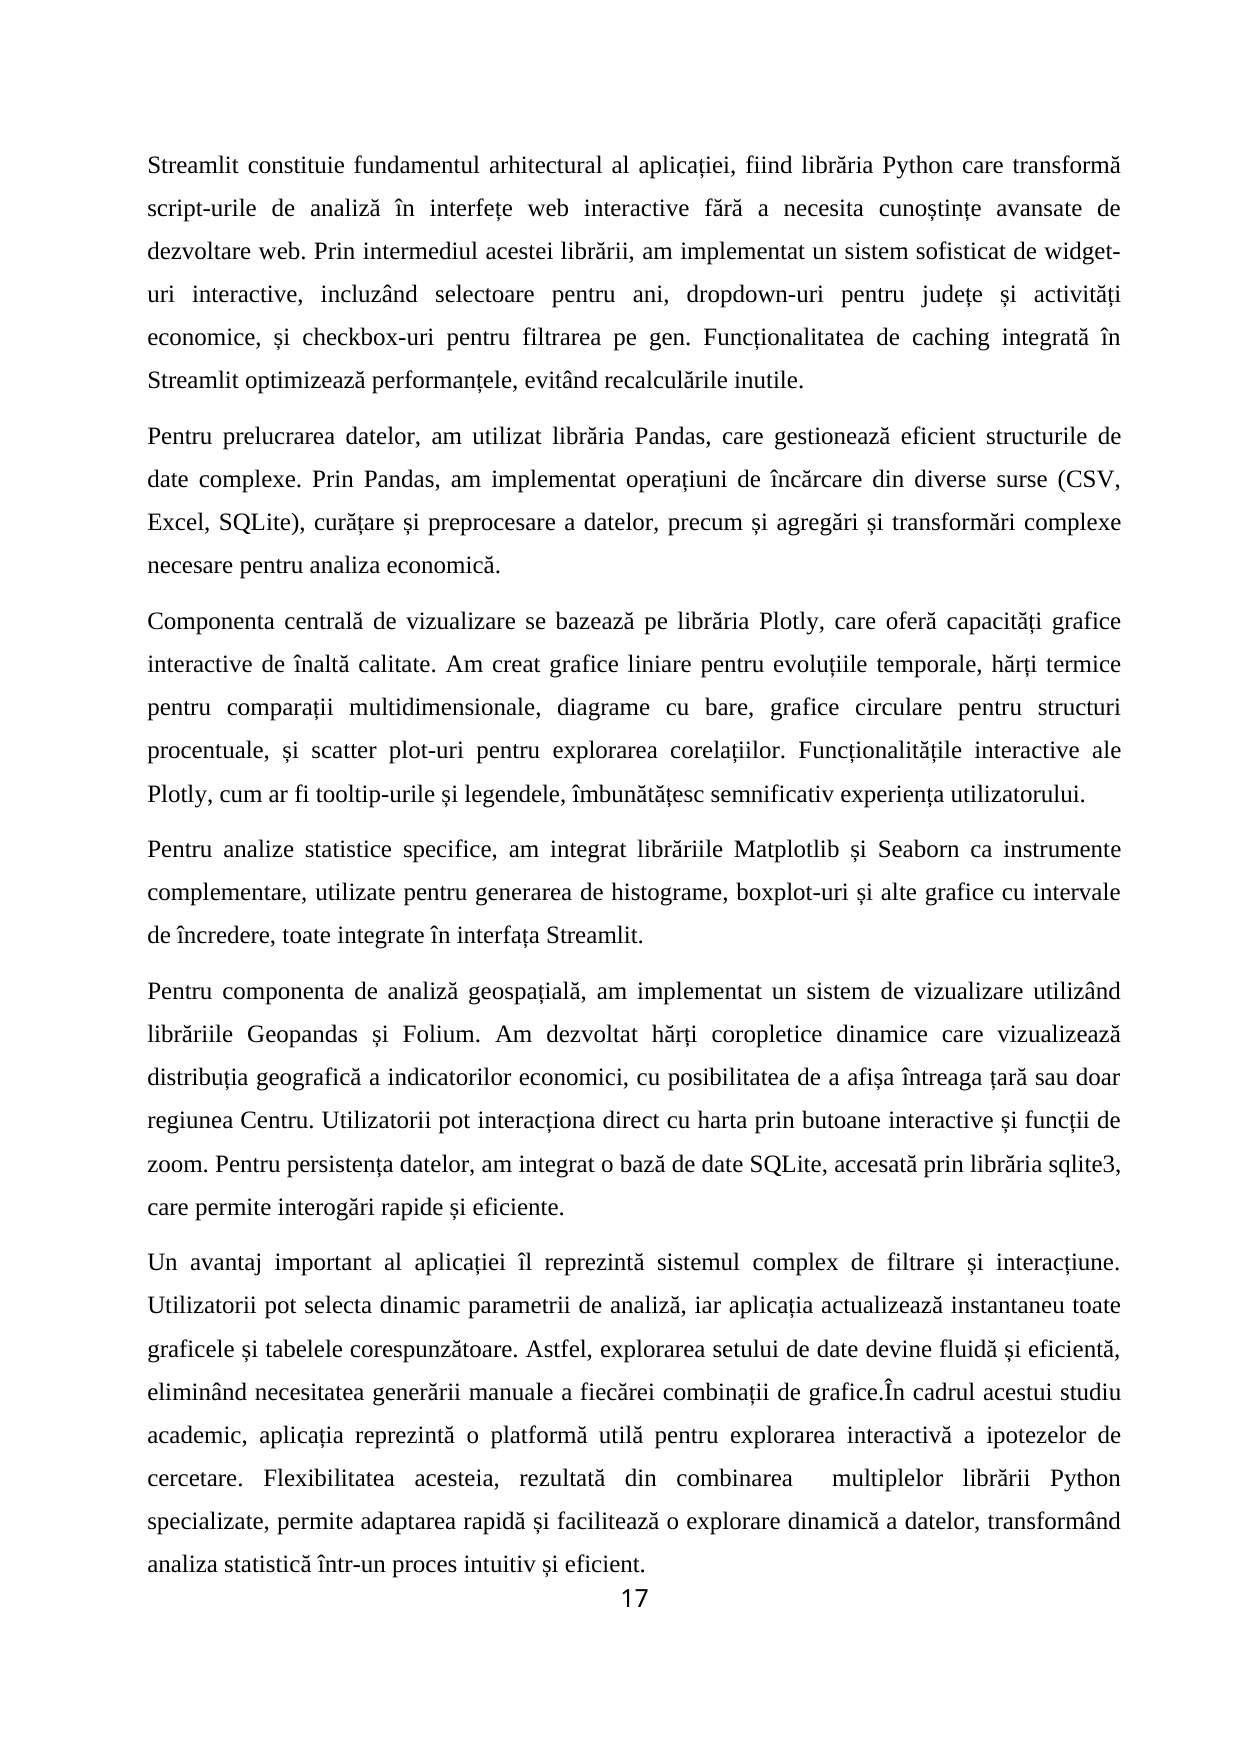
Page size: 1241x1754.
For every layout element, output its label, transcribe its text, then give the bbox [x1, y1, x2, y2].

text Un avantaj important al aplicației îl reprezintă sistemul complex de filtrare și interacțiune. Utilizatorii pot selecta dinamic parametrii de analiză, iar aplicația actualizează instantaneu toate graficele și tabelele corespunzătoare. Astfel, explorarea setului de date devine fluidă și eficientă, eliminând necesitatea generării manuale a fiecărei combinații de grafice.În cadrul acestui studiu academic, aplicația reprezintă o platformă utilă pentru explorarea interactivă a ipotezelor de cercetare. Flexibilitatea acesteia, rezultată din combinarea multiplelor librării Python specializate, permite adaptarea rapidă și facilitează o explorare dinamică a datelor, transformând analiza statistică într-un proces intuitiv și eficient. [147, 1247, 1122, 1578]
text Pentru analize statistice specifice, am integrat librăriile Matplotlib și Seaborn ca instrumente complementare, utilizate pentru generarea de histograme, boxplot-uri și alte grafice cu intervale de încredere, toate integrate în interfața Streamlit. [147, 834, 1122, 949]
text Pentru prelucrarea datelor, am utilizat librăria Pandas, care gestionează eficient structurile de date complexe. Prin Pandas, am implementat operațiuni de încărcare din diverse surse (CSV, Excel, SQLite), curățare și preprocesare a datelor, precum și agregări și transformări complexe necesare pentru analiza economică. [147, 421, 1122, 579]
text Pentru componenta de analiză geospațială, am implementat un sistem de vizualizare utilizând librăriile Geopandas și Folium. Am dezvoltat hărți coropletice dinamice care vizualizează distribuția geografică a indicatorilor economici, cu posibilitatea de a afișa întreaga țară sau doar regiunea Centru. Utilizatorii pot interacționa direct cu harta prin butoane interactive și funcții de zoom. Pentru persistența datelor, am integrat o bază de date SQLite, accesată prin librăria sqlite3, care permite interogări rapide și eficiente. [147, 976, 1122, 1221]
text Componenta centrală de vizualizare se bazează pe librăria Plotly, care oferă capacități grafice interactive de înaltă calitate. Am creat grafice liniare pentru evoluțiile temporale, hărți termice pentru comparații multidimensionale, diagrame cu bare, grafice circulare pentru structuri procentuale, și scatter plot-uri pentru explorarea corelațiilor. Funcționalitățile interactive ale Plotly, cum ar fi tooltip-urile și legendele, îmbunătățesc semnificativ experiența utilizatorului. [147, 606, 1122, 807]
text Streamlit constituie fundamentul arhitectural al aplicației, fiind librăria Python care transformă script-urile de analiză în interfețe web interactive fără a necesita cunoștințe avansate de dezvoltare web. Prin intermediul acestei librării, am implementat un sistem sofisticat de widget-uri interactive, incluzând selectoare pentru ani, dropdown-uri pentru județe și activități economice, și checkbox-uri pentru filtrarea pe gen. Funcționalitatea de caching integrată în Streamlit optimizează performanțele, evitând recalculările inutile. [147, 150, 1122, 394]
